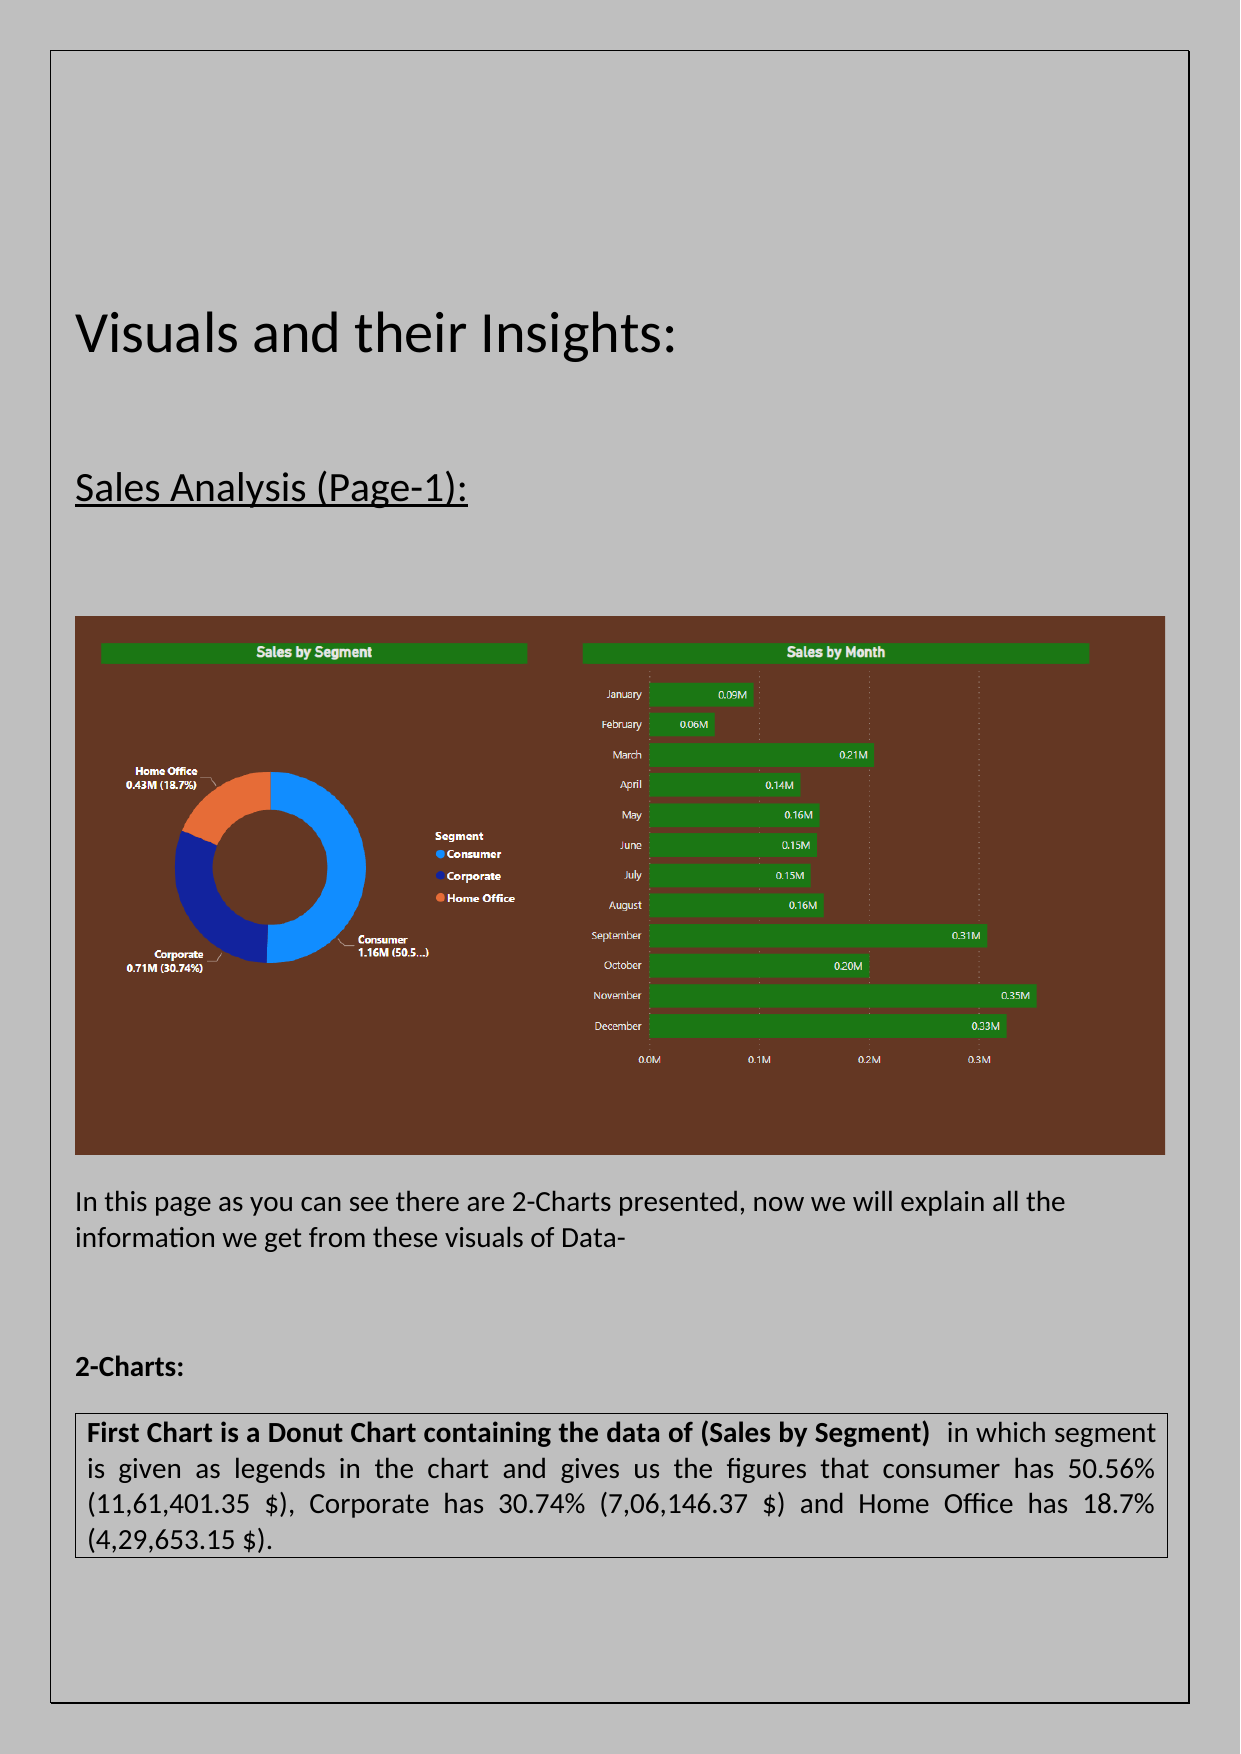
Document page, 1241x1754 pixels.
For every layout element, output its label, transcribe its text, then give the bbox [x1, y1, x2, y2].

text In this page as you can see there are 2-Charts presented, now we will explain all the information we get from these visuals of Data- [75, 1183, 1164, 1254]
text Visuals and their Insights: [75, 295, 1164, 367]
table_header First Chart is a Donut Chart containing the data of (Sales by Segment) in which segment is given as legends in the chart and gives us the figures that consumer has 50.56% (11,61,401.35 $), Corporate has 30.74% (7,06,146.37 $) and Home Office has 18.7% (4,29,653.15 $). [76, 1414, 1167, 1557]
picture [75, 616, 1166, 1155]
text Sales Analysis (Page-1): [75, 461, 1164, 511]
text 2-Charts: [75, 1348, 1164, 1384]
